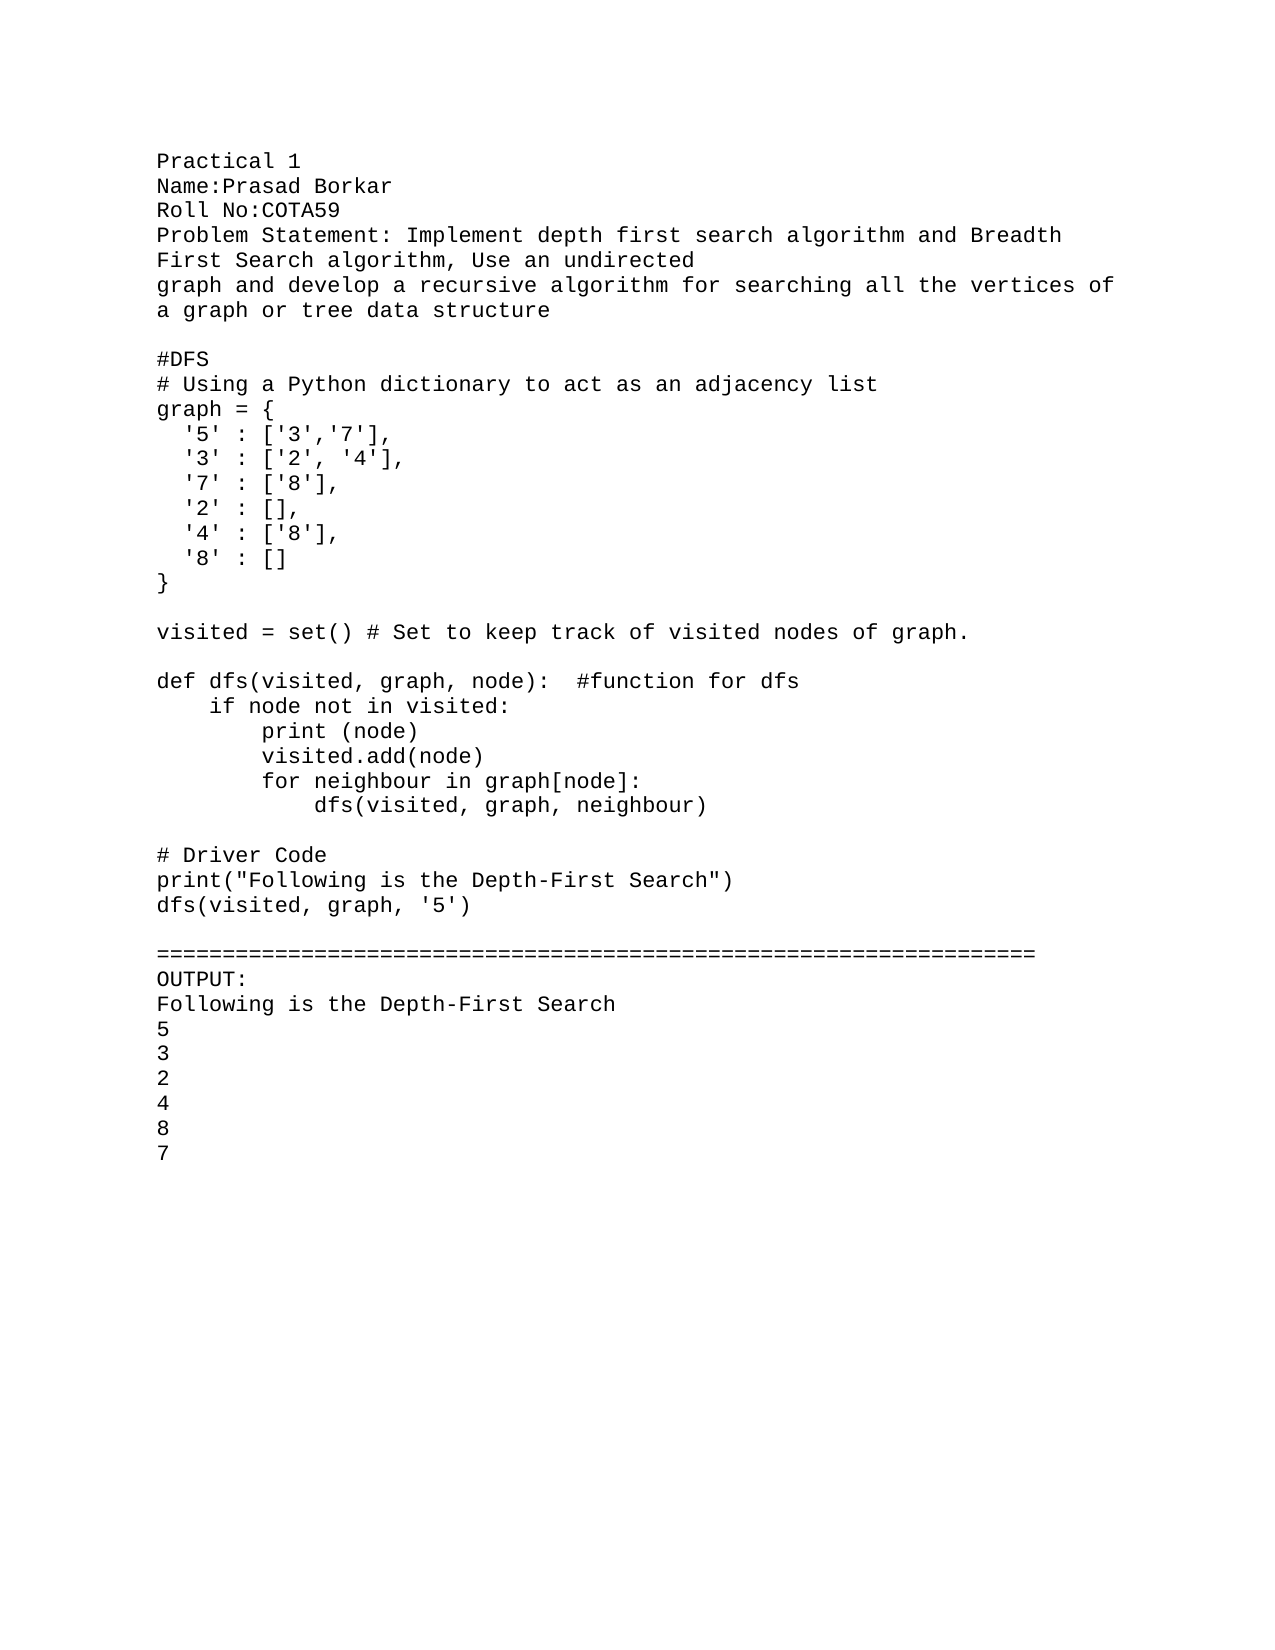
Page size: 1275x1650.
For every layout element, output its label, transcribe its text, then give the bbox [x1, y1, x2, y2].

text Problem Statement: Implement depth first search algorithm and Breadth First Search algorithm, Use an undirected [156, 224, 1118, 274]
text 5 [156, 1018, 1118, 1042]
text def dfs(visited, graph, node): #function for dfs [156, 671, 1118, 695]
text visited = set() # Set to keep track of visited nodes of graph. [156, 621, 1118, 646]
text 4 [156, 1092, 1118, 1117]
text '3' : ['2', '4'], [156, 447, 1118, 472]
text #DFS [156, 348, 1118, 373]
text =================================================================== [156, 943, 1118, 968]
text if node not in visited: [156, 695, 1118, 720]
text 8 [156, 1117, 1118, 1142]
text '2' : [], [156, 497, 1118, 522]
text for neighbour in graph[node]: [156, 770, 1118, 794]
text Roll No:COTA59 [156, 199, 1118, 224]
text visited.add(node) [156, 745, 1118, 770]
text Following is the Depth-First Search [156, 993, 1118, 1018]
text OUTPUT: [156, 968, 1118, 993]
text 3 [156, 1042, 1118, 1067]
text graph and develop a recursive algorithm for searching all the vertices of a graph or tree data structure [156, 274, 1118, 323]
text dfs(visited, graph, '5') [156, 894, 1118, 918]
text graph = { [156, 398, 1118, 423]
text 7 [156, 1142, 1118, 1166]
text '5' : ['3','7'], [156, 423, 1118, 447]
text '4' : ['8'], [156, 522, 1118, 547]
text print (node) [156, 720, 1118, 745]
text '8' : [] [156, 547, 1118, 571]
text Name:Prasad Borkar [156, 175, 1118, 199]
text } [156, 571, 1118, 596]
text Practical 1 [156, 150, 1118, 175]
text '7' : ['8'], [156, 472, 1118, 497]
text 2 [156, 1067, 1118, 1092]
text # Using a Python dictionary to act as an adjacency list [156, 373, 1118, 398]
text print("Following is the Depth-First Search") [156, 869, 1118, 894]
text # Driver Code [156, 844, 1118, 869]
text dfs(visited, graph, neighbour) [156, 794, 1118, 819]
